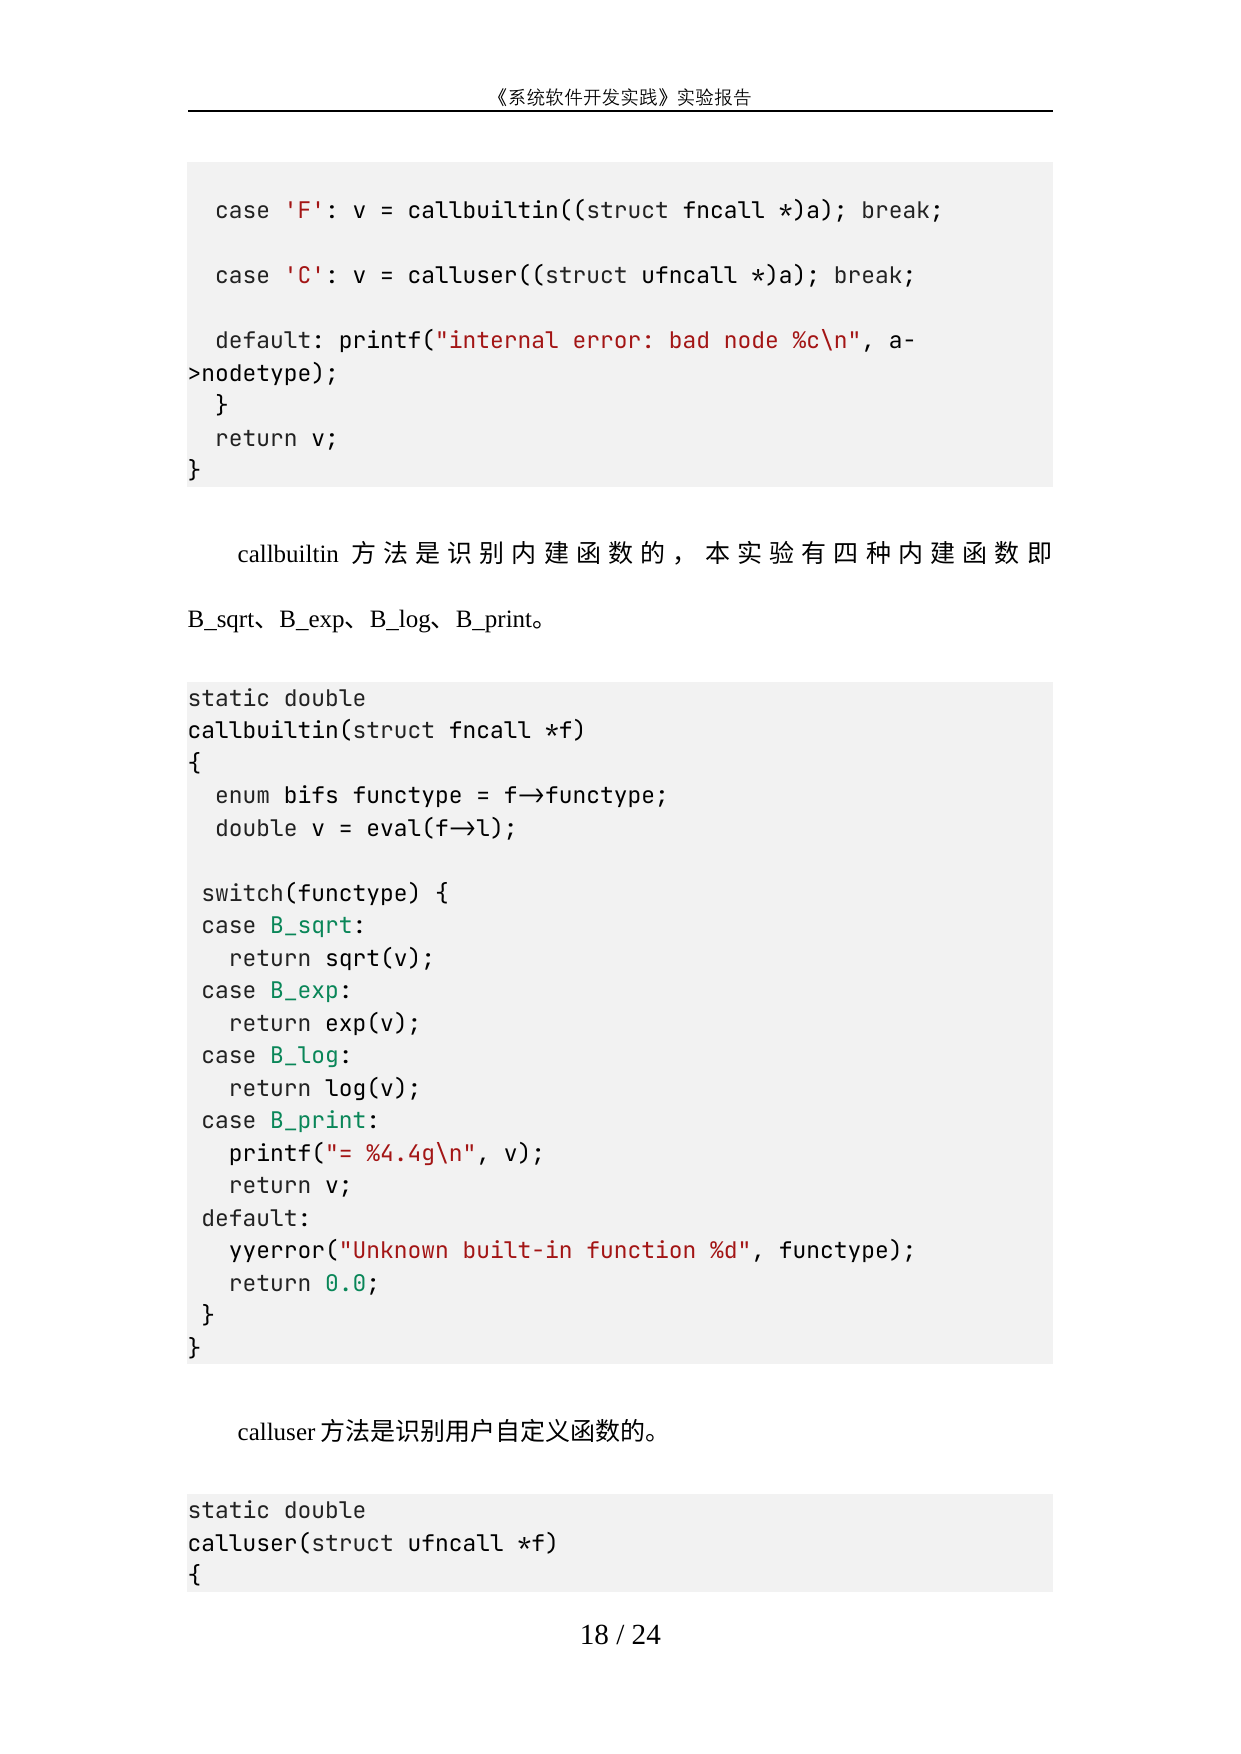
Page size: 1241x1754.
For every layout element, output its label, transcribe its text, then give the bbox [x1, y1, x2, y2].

text return 0.0; [187, 1267, 1053, 1299]
text } [187, 1299, 1053, 1332]
text default: [187, 1202, 1053, 1234]
text } [187, 1332, 1053, 1364]
text case 'C': v = calluser((struct ufncall *)a); break; [187, 259, 1053, 292]
text return log(v); [187, 1072, 1053, 1104]
text { [187, 1559, 1053, 1592]
text calluser方法是识别用户自定义函数的。 [187, 1397, 1053, 1462]
text calluser(struct ufncall *f) [187, 1527, 1053, 1559]
text yyerror("Unknown built-in function %d", functype); [187, 1234, 1053, 1267]
text case B_log: [187, 1039, 1053, 1072]
text return sqrt(v); [187, 942, 1053, 974]
text return v; [187, 422, 1053, 454]
text switch(functype) { [187, 877, 1053, 909]
text printf("= %4.4g\n", v); [187, 1137, 1053, 1169]
text double v = eval(f->l); [187, 812, 1053, 844]
text case 'F': v = callbuiltin((struct fncall *)a); break; [187, 194, 1053, 227]
text case B_exp: [187, 974, 1053, 1007]
text return v; [187, 1169, 1053, 1202]
text default: printf("internal error: bad node %c\n", a->nodetype); [187, 324, 1053, 389]
text enum bifs functype = f->functype; [187, 779, 1053, 812]
text case B_print: [187, 1104, 1053, 1137]
text static double [187, 682, 1053, 714]
text callbuiltin方法是识别内建函数的，本实验有四种内建函数即B_sqrt、B_exp、B_log、B_print。 [187, 519, 1053, 649]
text { [187, 747, 1053, 779]
text case B_sqrt: [187, 909, 1053, 942]
text static double [187, 1494, 1053, 1527]
text return exp(v); [187, 1007, 1053, 1039]
text callbuiltin(struct fncall *f) [187, 714, 1053, 747]
text } [187, 389, 1053, 422]
text } [187, 454, 1053, 487]
